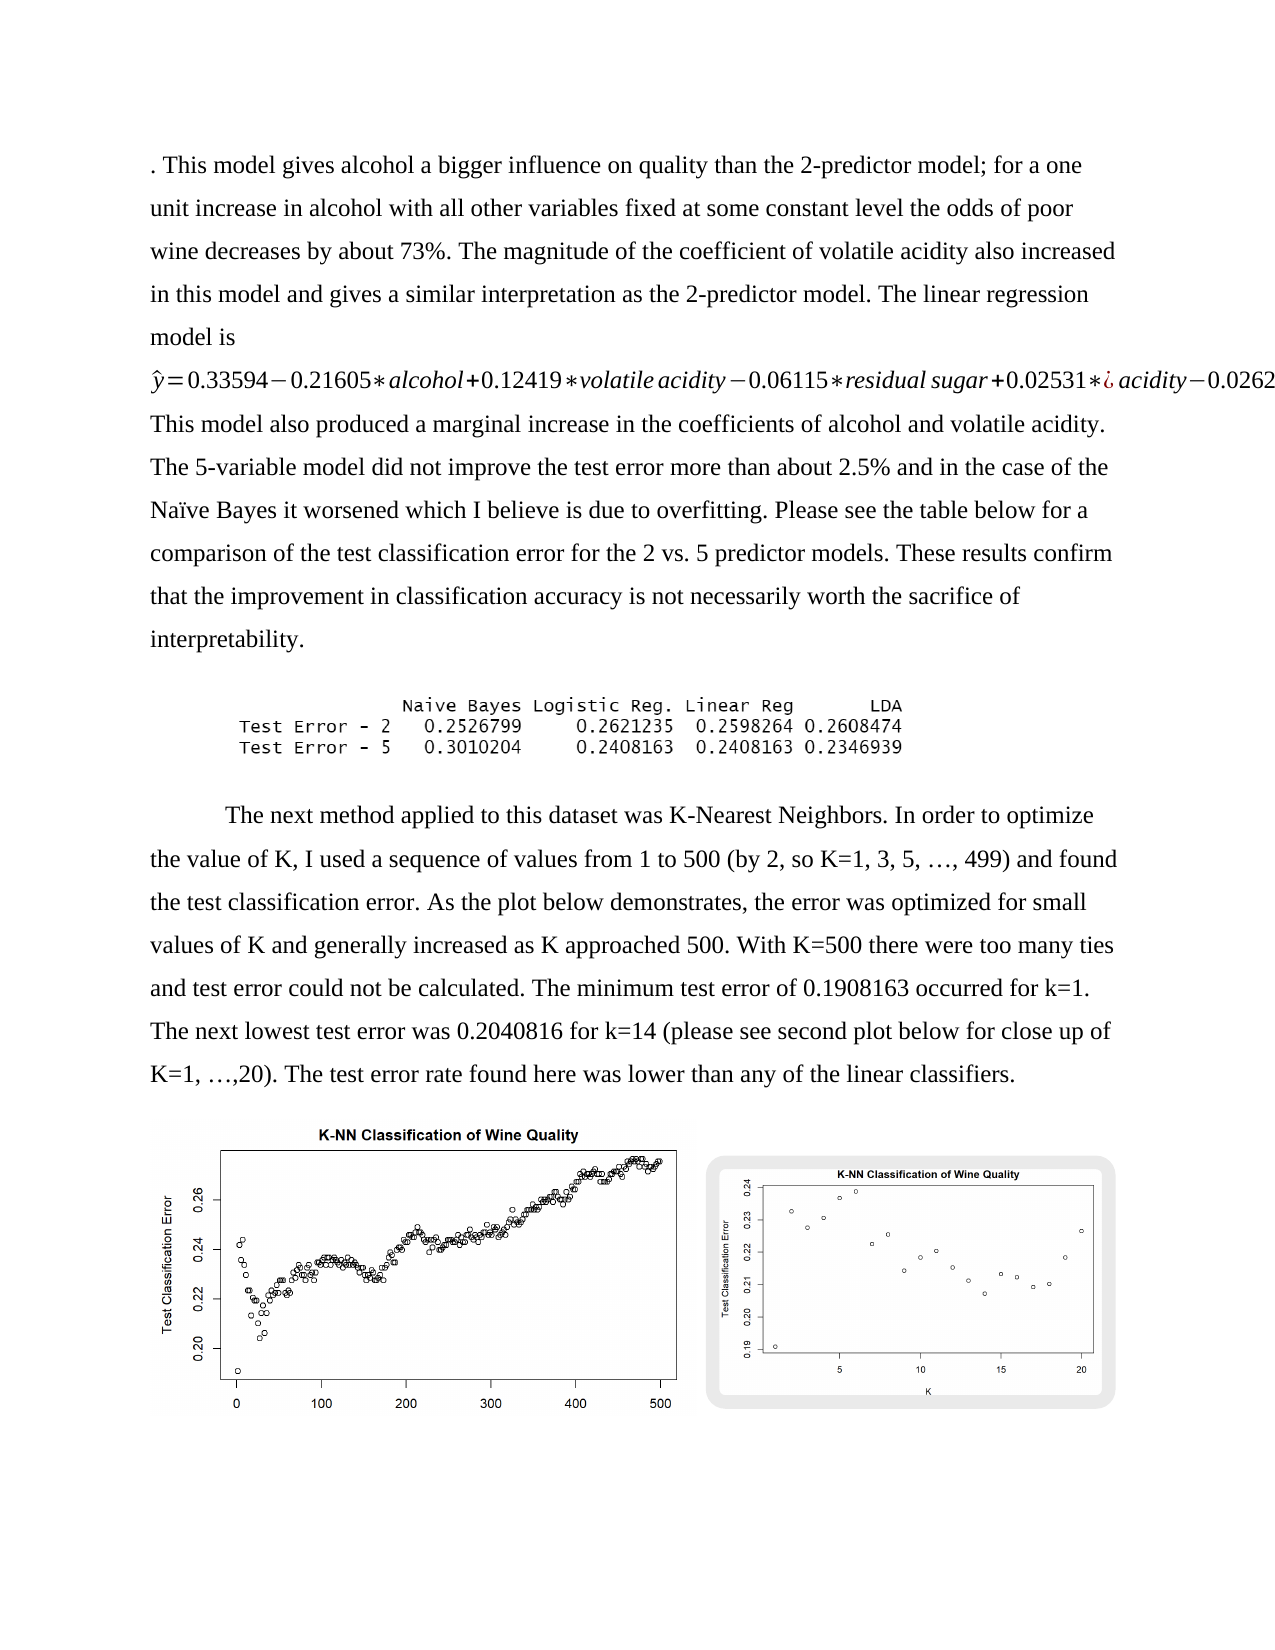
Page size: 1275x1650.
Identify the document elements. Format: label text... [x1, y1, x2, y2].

picture [225, 684, 938, 770]
text The next method applied to this dataset was K-Nearest Neighbors. In order to optimize the value of K, I used a sequence of values from 1 to 500 (by 2, so K=1, 3, 5, …, 499) and found the test classification error. As the plot below demonstrates, the error was optimized for small values of K and generally increased as K approached 500. With K=500 there were too many ties and test error could not be calculated. The minimum test error of 0.1908163 occurred for k=1. The next lowest test error was 0.2040816 for k=14 (please see second plot below for close up of K=1, …,20). The test error rate found here was lower than any of the linear classifiers. [150, 801, 1125, 1088]
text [150, 150, 1125, 653]
picture [150, 1119, 698, 1416]
picture [720, 1170, 1101, 1395]
